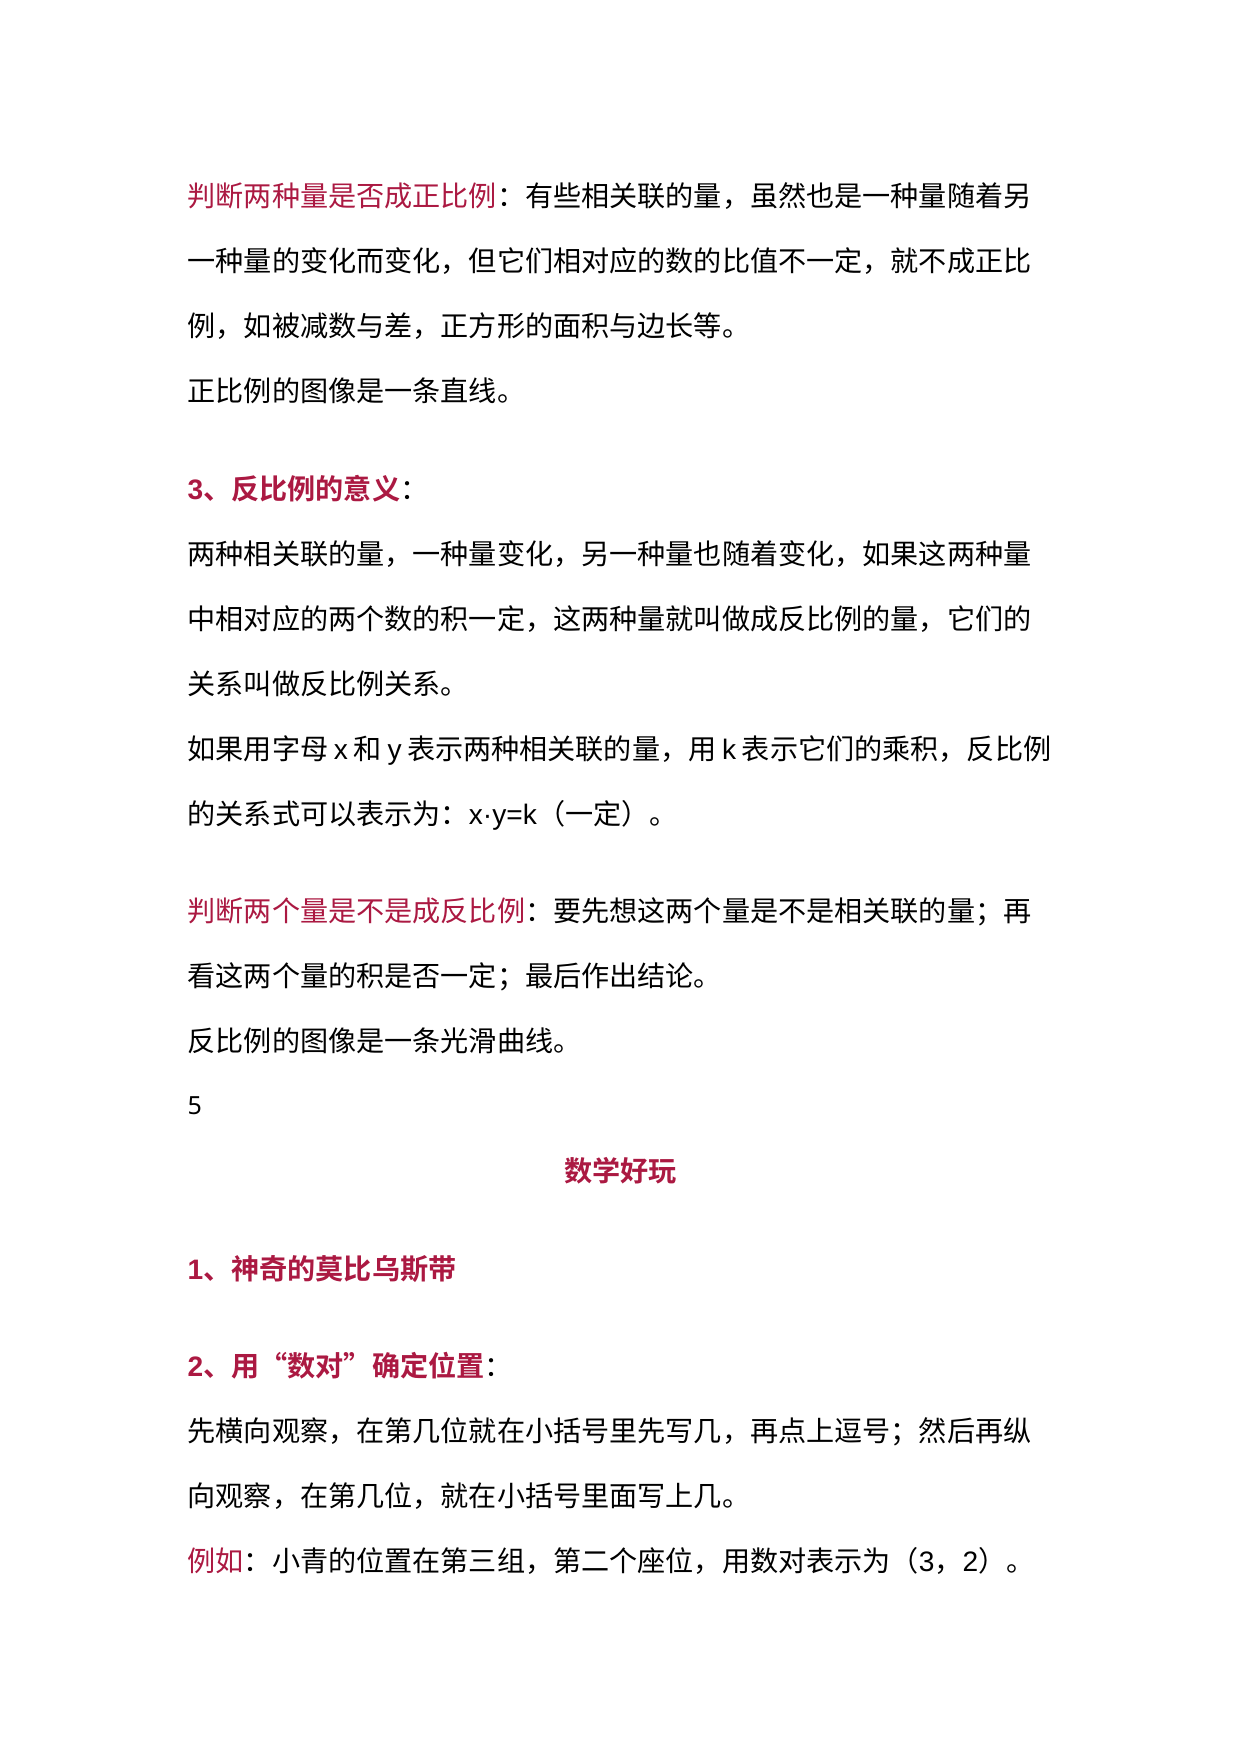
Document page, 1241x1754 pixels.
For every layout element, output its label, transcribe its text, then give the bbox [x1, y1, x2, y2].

text 先横向观察，在第几位就在小括号里先写几，再点上逗号；然后再纵向观察，在第几位，就在小括号里面写上几。 [187, 1397, 1053, 1527]
text 正比例的图像是一条直线。 [187, 357, 1053, 422]
text 数学好玩 [187, 1137, 1053, 1202]
text 1、神奇的莫比乌斯带 [187, 1234, 1053, 1299]
text 判断两种量是否成正比例：有些相关联的量，虽然也是一种量随着另一种量的变化而变化，但它们相对应的数的比值不一定，就不成正比例，如被减数与差，正方形的面积与边长等。 [187, 162, 1053, 357]
text 例如：小青的位置在第三组，第二个座位，用数对表示为（3，2）。 [187, 1527, 1053, 1592]
text 2、用“数对”确定位置： [187, 1332, 1053, 1397]
text 5 [187, 1072, 1053, 1137]
text 两种相关联的量，一种量变化，另一种量也随着变化，如果这两种量中相对应的两个数的积一定，这两种量就叫做成反比例的量，它们的关系叫做反比例关系。 [187, 519, 1053, 714]
text 判断两个量是不是成反比例：要先想这两个量是不是相关联的量；再看这两个量的积是否一定；最后作出结论。 [187, 877, 1053, 1007]
text 如果用字母x和y表示两种相关联的量，用k表示它们的乘积，反比例的关系式可以表示为：x·y=k（一定）。 [187, 714, 1053, 844]
text 反比例的图像是一条光滑曲线。 [187, 1007, 1053, 1072]
text 3、反比例的意义： [187, 454, 1053, 519]
